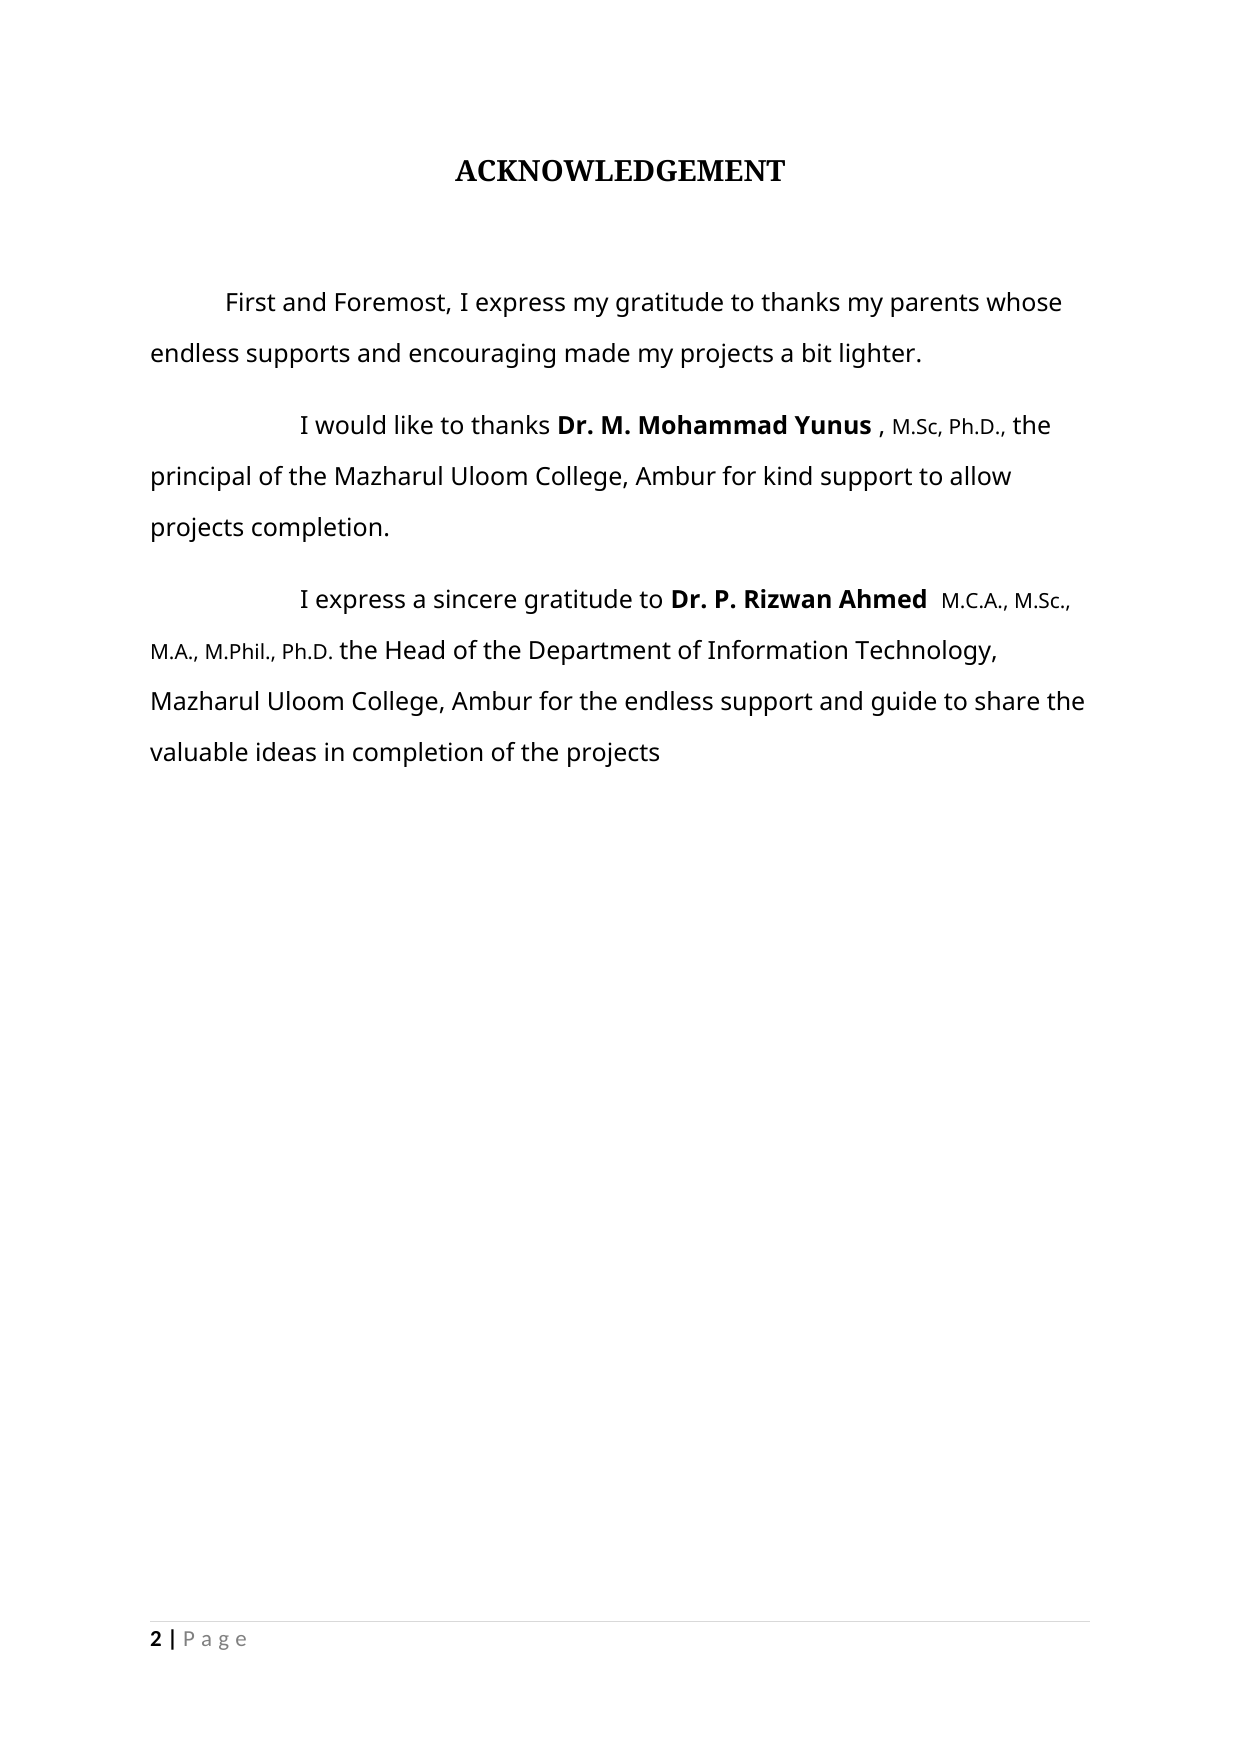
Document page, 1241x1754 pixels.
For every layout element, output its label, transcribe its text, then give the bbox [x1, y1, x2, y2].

text First and Foremost, I express my gratitude to thanks my parents whose endless supports and encouraging made my projects a bit lighter. [150, 285, 1090, 370]
text I would like to thanks Dr. M. Mohammad Yunus , M.Sc, Ph.D., the principal of the Mazharul Uloom College, Ambur for kind support to allow projects completion. [150, 408, 1090, 544]
text ACKNOWLEDGEMENT [150, 150, 1090, 190]
text I express a sincere gratitude to Dr. P. Rizwan Ahmed M.C.A., M.Sc., M.A., M.Phil., Ph.D. the Head of the Department of Information Technology, Mazharul Uloom College, Ambur for the endless support and guide to share the valuable ideas in completion of the projects [150, 582, 1090, 769]
